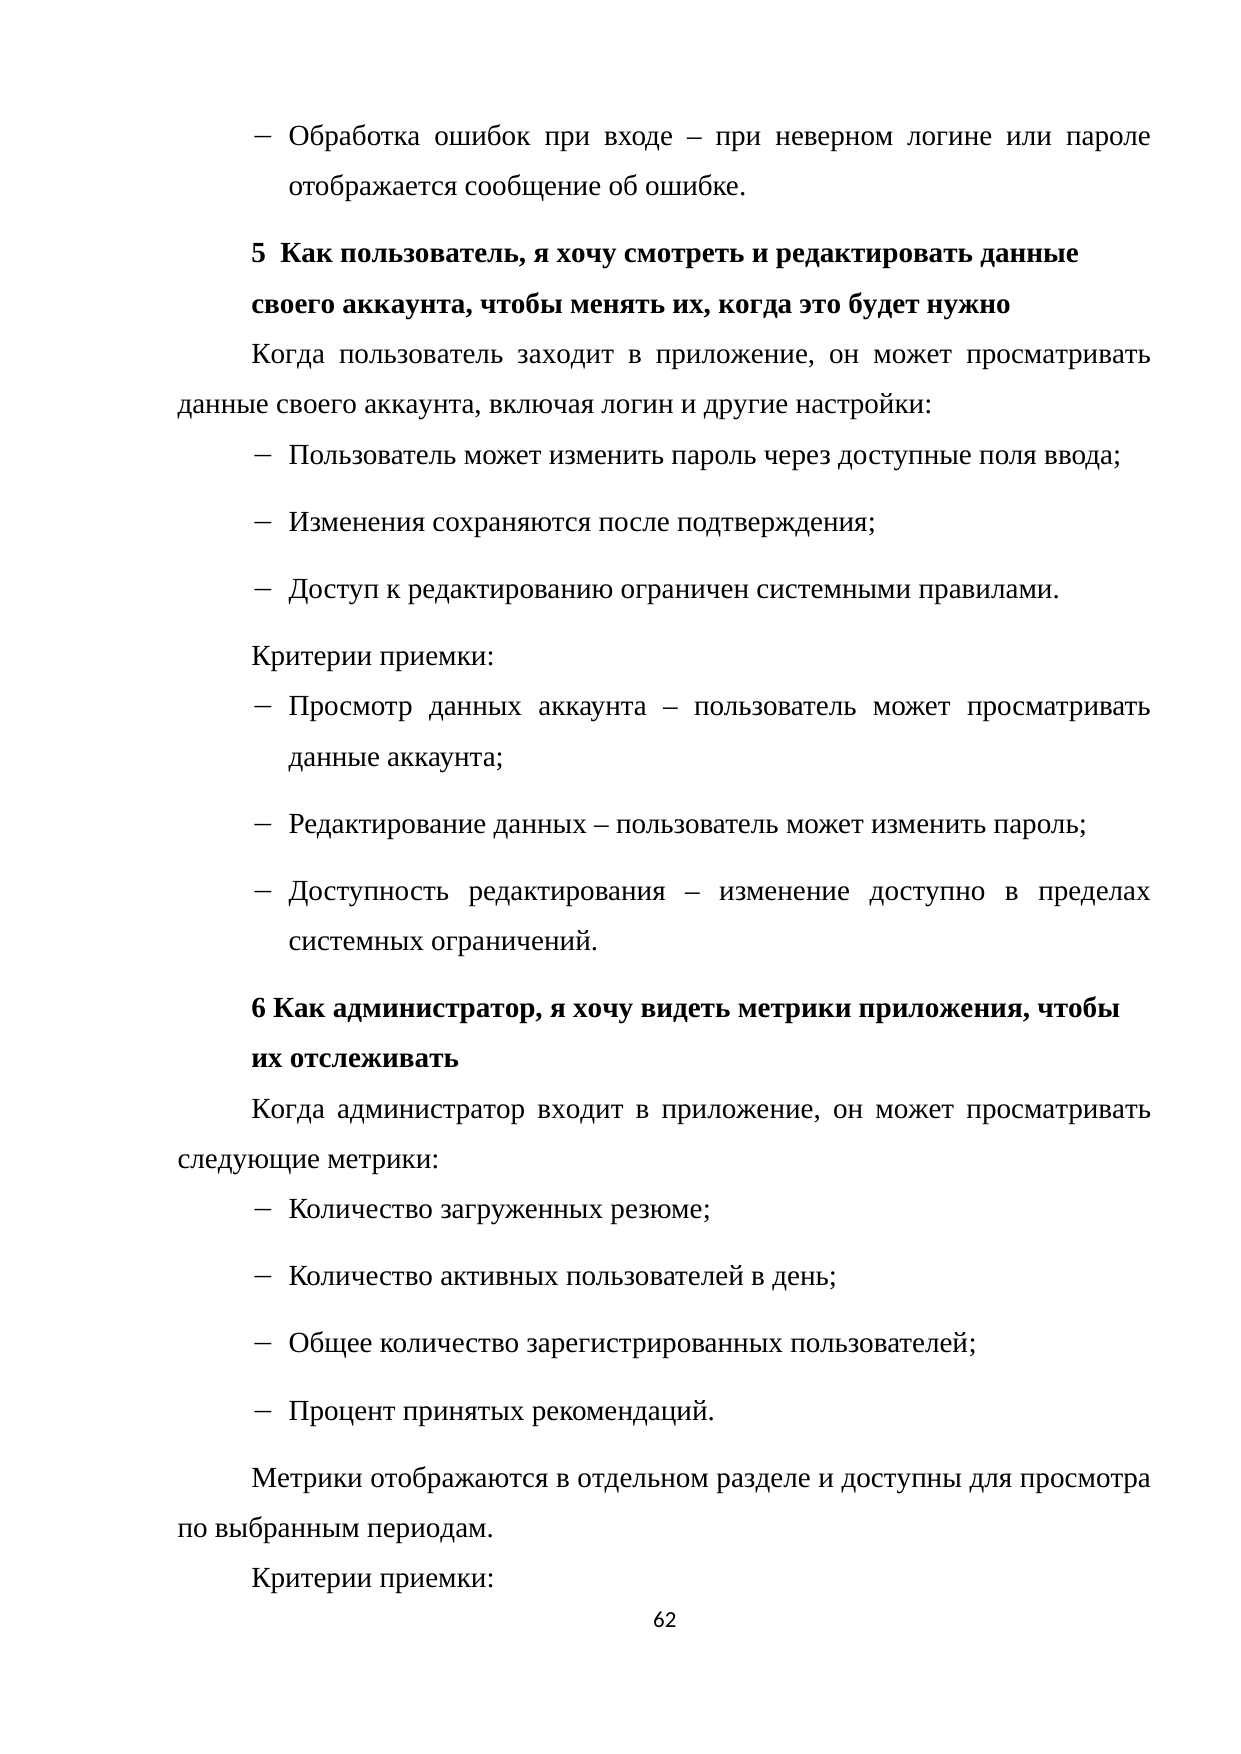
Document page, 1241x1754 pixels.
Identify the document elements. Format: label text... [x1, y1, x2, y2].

text Обработка ошибок при входе – при неверном логине или пароле отображается сообщение об ошибке. [251, 118, 1152, 202]
text Критерии приемки: [177, 638, 1152, 672]
text Как пользователь, я хочу смотреть и редактировать данные своего аккаунта, чтобы менять их, когда это будет нужно [251, 236, 1152, 319]
text Пользователь может изменить пароль через доступные поля ввода; [251, 437, 1152, 470]
text Критерии приемки: [177, 1560, 1152, 1594]
text Когда пользователь заходит в приложение, он может просматривать данные своего аккаунта, включая логин и другие настройки: [177, 336, 1152, 420]
text Редактирование данных – пользователь может изменить пароль; [251, 806, 1152, 839]
text Метрики отображаются в отдельном разделе и доступны для просмотра по выбранным периодам. [177, 1460, 1152, 1544]
text Доступность редактирования – изменение доступно в пределах системных ограничений. [251, 873, 1152, 957]
text Общее количество зарегистрированных пользователей; [251, 1326, 1152, 1359]
text Просмотр данных аккаунта – пользователь может просматривать данные аккаунта; [251, 688, 1152, 772]
text Как администратор, я хочу видеть метрики приложения, чтобы их отслеживать [251, 990, 1152, 1074]
text Процент принятых рекомендаций. [251, 1393, 1152, 1426]
text Когда администратор входит в приложение, он может просматривать следующие метрики: [177, 1091, 1152, 1175]
text Количество загруженных резюме; [251, 1191, 1152, 1225]
text Доступ к редактированию ограничен системными правилами. [251, 571, 1152, 604]
text Количество активных пользователей в день; [251, 1258, 1152, 1292]
text Изменения сохраняются после подтверждения; [251, 504, 1152, 537]
